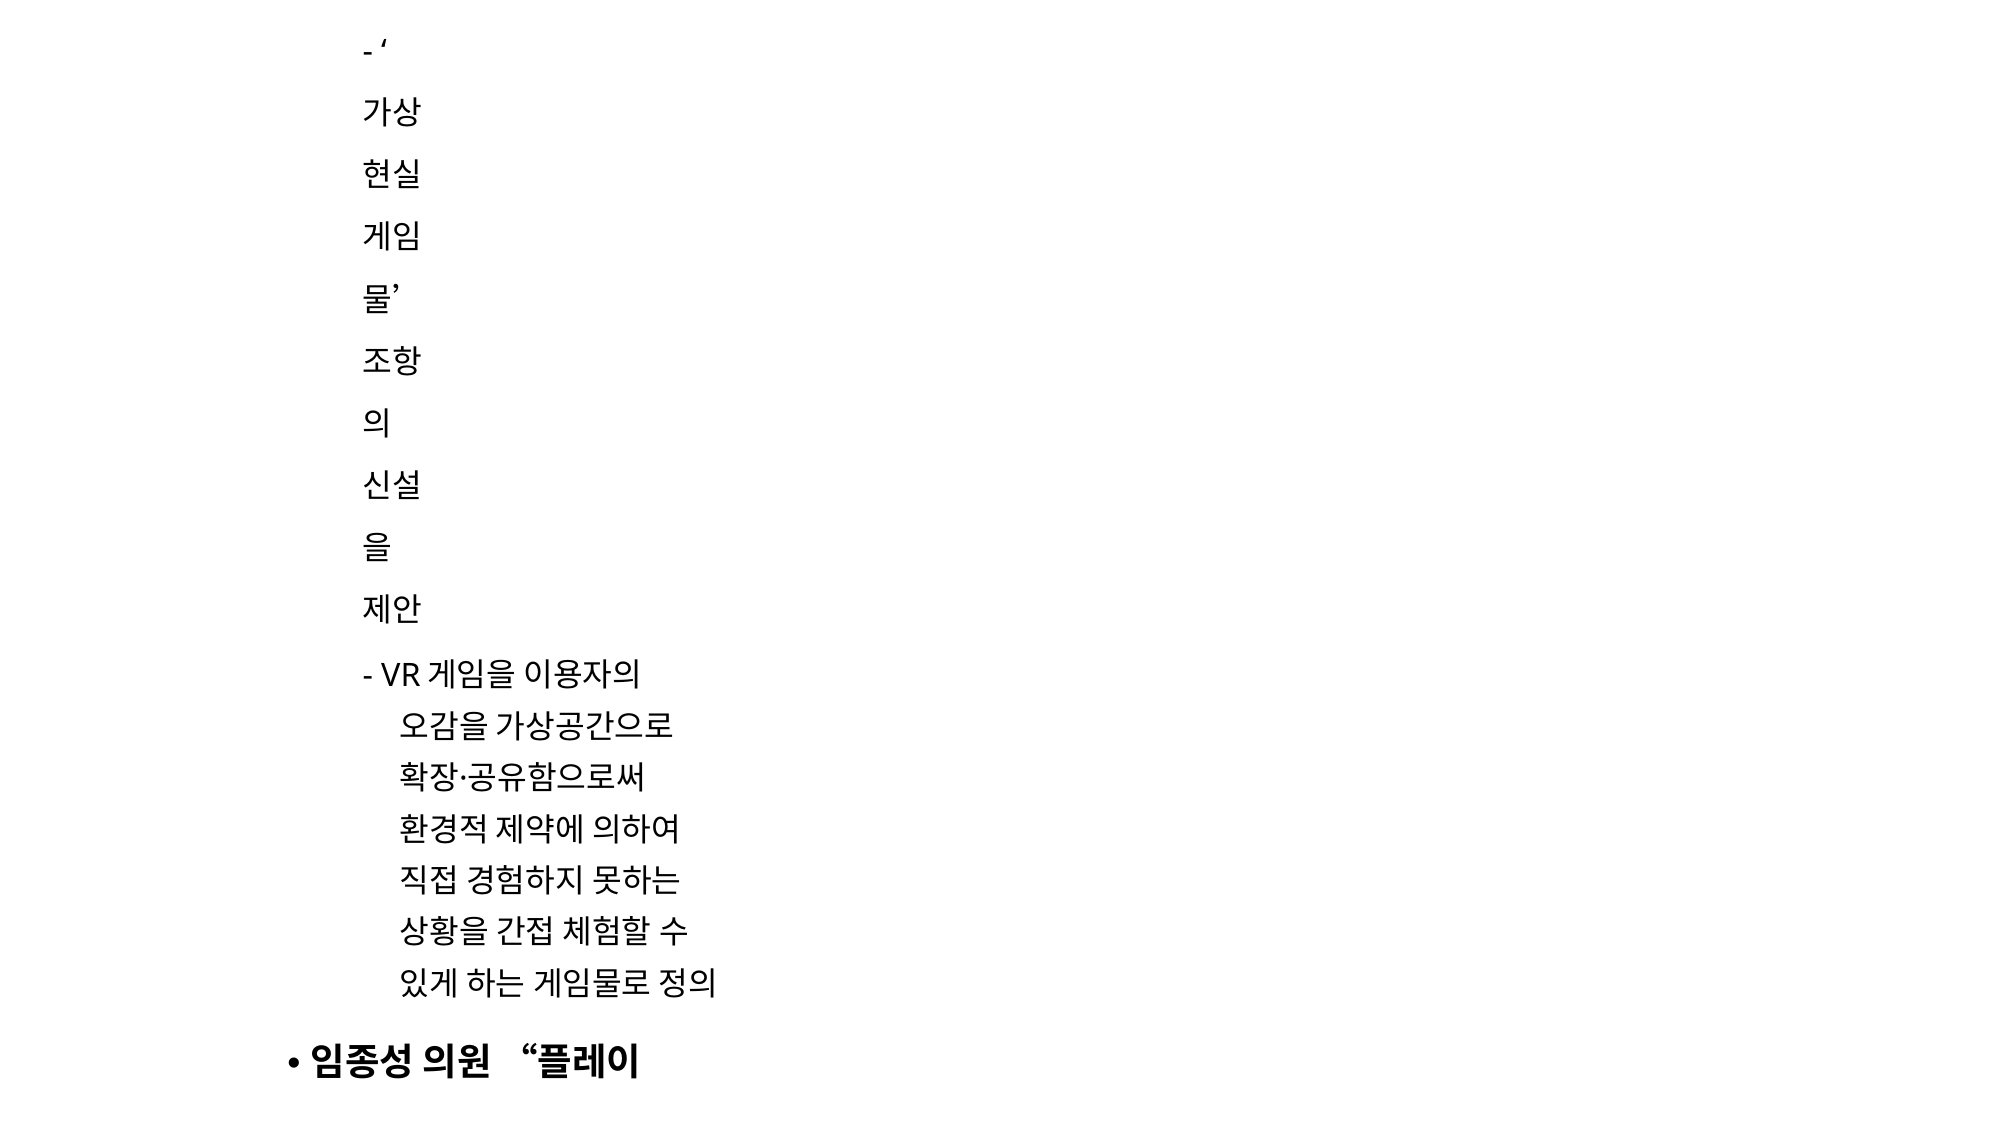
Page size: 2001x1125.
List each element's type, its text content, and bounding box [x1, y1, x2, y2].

text - VR게임을 이용자의 오감을 가상공간으로 확장·공유함으로써 환경적 제약에 의하여 직접 경험하지 못하는 상황을 간접 체험할 수 있게 하는 게임물로 정의 [362, 649, 729, 1004]
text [287, 1031, 740, 1086]
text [287, 27, 427, 631]
